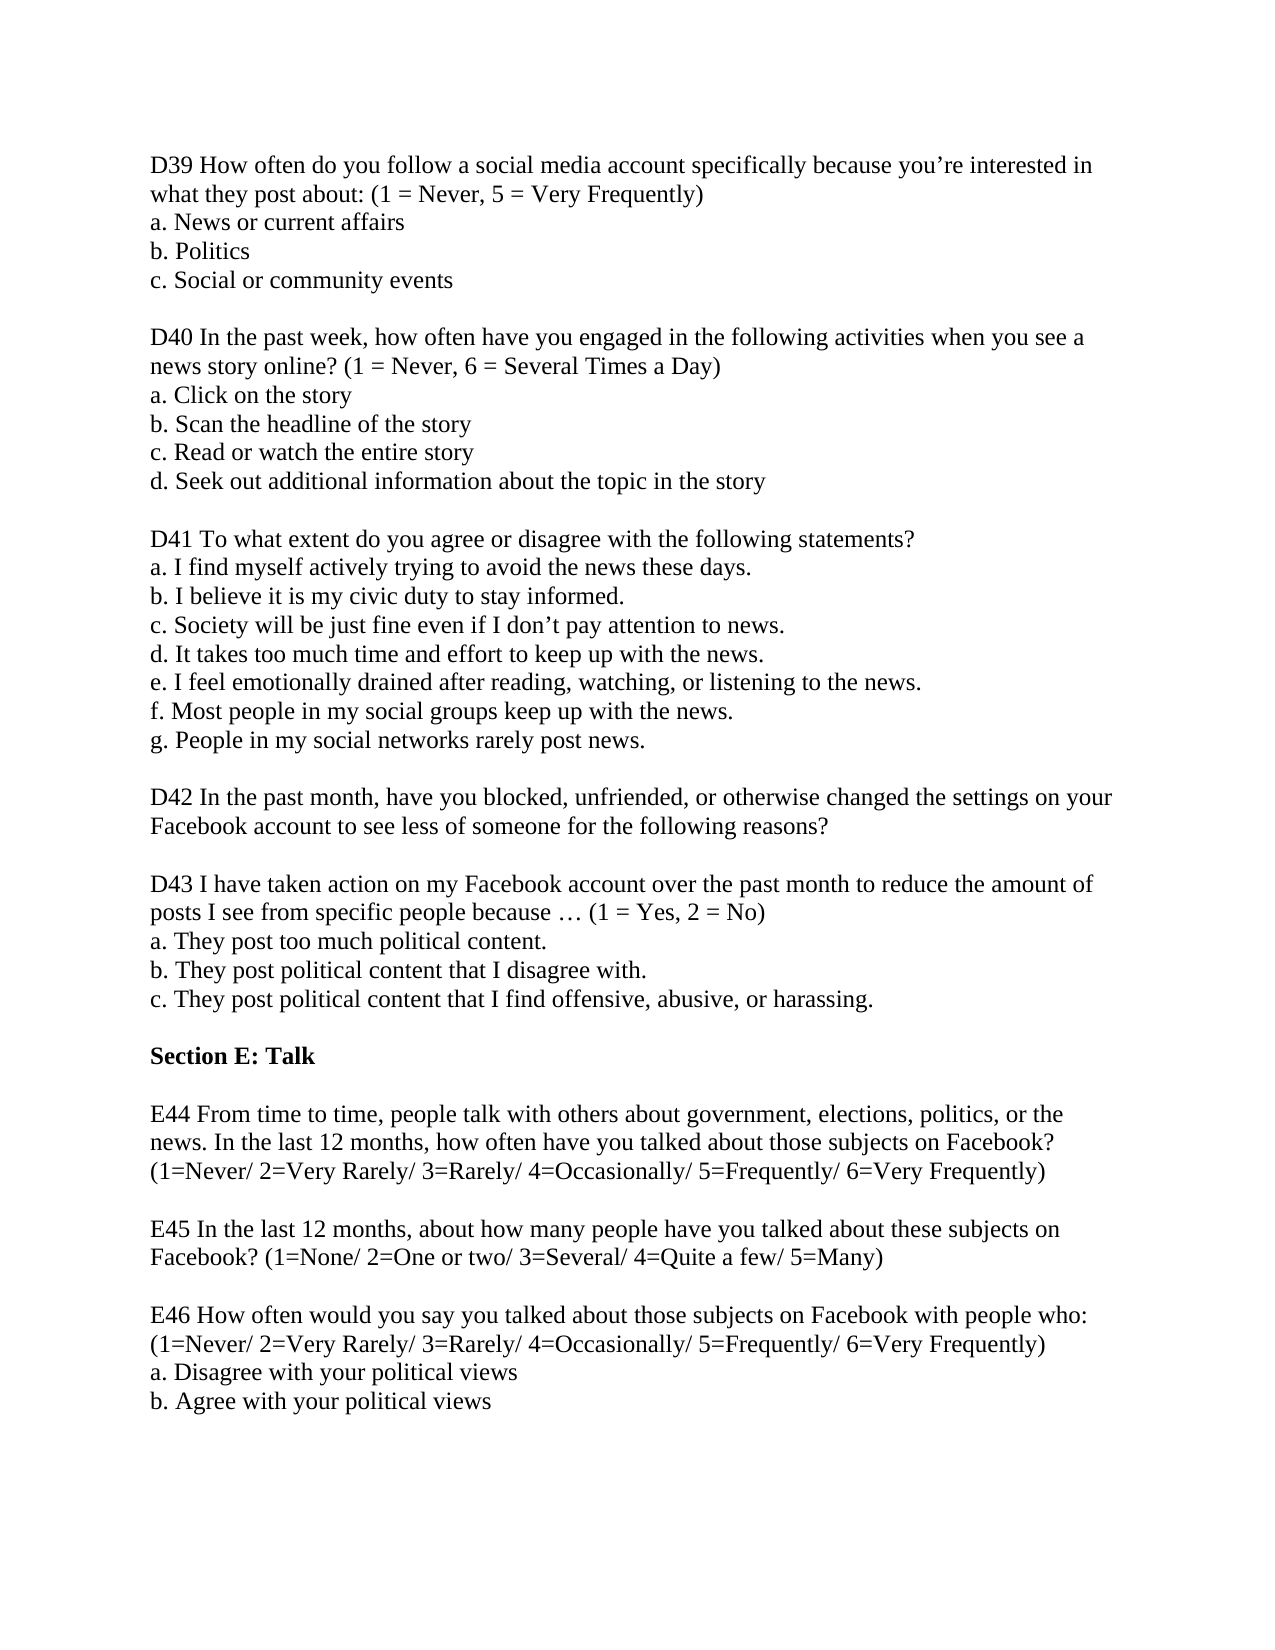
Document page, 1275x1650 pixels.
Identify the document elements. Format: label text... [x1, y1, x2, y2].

text b. Scan the headline of the story [150, 409, 1125, 437]
text c. Read or watch the entire story [150, 437, 1125, 466]
text a. Disagree with your political views [150, 1357, 1125, 1386]
text E46 How often would you say you talked about those subjects on Facebook with people who: (1=Never/ 2=Very Rarely/ 3=Rarely/ 4=Occasionally/ 5=Frequently/ 6=Very Frequently) [150, 1300, 1125, 1357]
text D42 In the past month, have you blocked, unfriended, or otherwise changed the settings on your Facebook account to see less of someone for the following reasons? [150, 782, 1125, 840]
text a. Click on the story [150, 380, 1125, 409]
text b. They post political content that I disagree with. [150, 955, 1125, 984]
text e. I feel emotionally drained after reading, watching, or listening to the news. [150, 667, 1125, 696]
text a. They post too much political content. [150, 926, 1125, 955]
text D40 In the past week, how often have you engaged in the following activities when you see a news story online? (1 = Never, 6 = Several Times a Day) [150, 322, 1125, 380]
text g. People in my social networks rarely post news. [150, 725, 1125, 754]
text b. Politics [150, 236, 1125, 265]
text E45 In the last 12 months, about how many people have you talked about these subjects on Facebook? (1=None/ 2=One or two/ 3=Several/ 4=Quite a few/ 5=Many) [150, 1214, 1125, 1271]
text c. They post political content that I find offensive, abusive, or harassing. [150, 984, 1125, 1012]
text b. I believe it is my civic duty to stay informed. [150, 581, 1125, 610]
text b. Agree with your political views [150, 1386, 1125, 1415]
text a. I find myself actively trying to avoid the news these days. [150, 552, 1125, 581]
text D41 To what extent do you agree or disagree with the following statements? [150, 524, 1125, 552]
text D43 I have taken action on my Facebook account over the past month to reduce the amount of posts I see from specific people because … (1 = Yes, 2 = No) [150, 869, 1125, 926]
text c. Social or community events [150, 265, 1125, 294]
text d. It takes too much time and effort to keep up with the news. [150, 639, 1125, 667]
text d. Seek out additional information about the topic in the story [150, 466, 1125, 495]
text f. Most people in my social groups keep up with the news. [150, 696, 1125, 725]
text Section E: Talk [150, 1041, 1125, 1070]
text c. Society will be just fine even if I don’t pay attention to news. [150, 610, 1125, 639]
text a. News or current affairs [150, 207, 1125, 236]
text E44 From time to time, people talk with others about government, elections, politics, or the news. In the last 12 months, how often have you talked about those subjects on Facebook? (1=Never/ 2=Very Rarely/ 3=Rarely/ 4=Occasionally/ 5=Frequently/ 6=Very Frequently) [150, 1099, 1125, 1185]
text D39 How often do you follow a social media account specifically because you’re interested in what they post about: (1 = Never, 5 = Very Frequently) [150, 150, 1125, 207]
